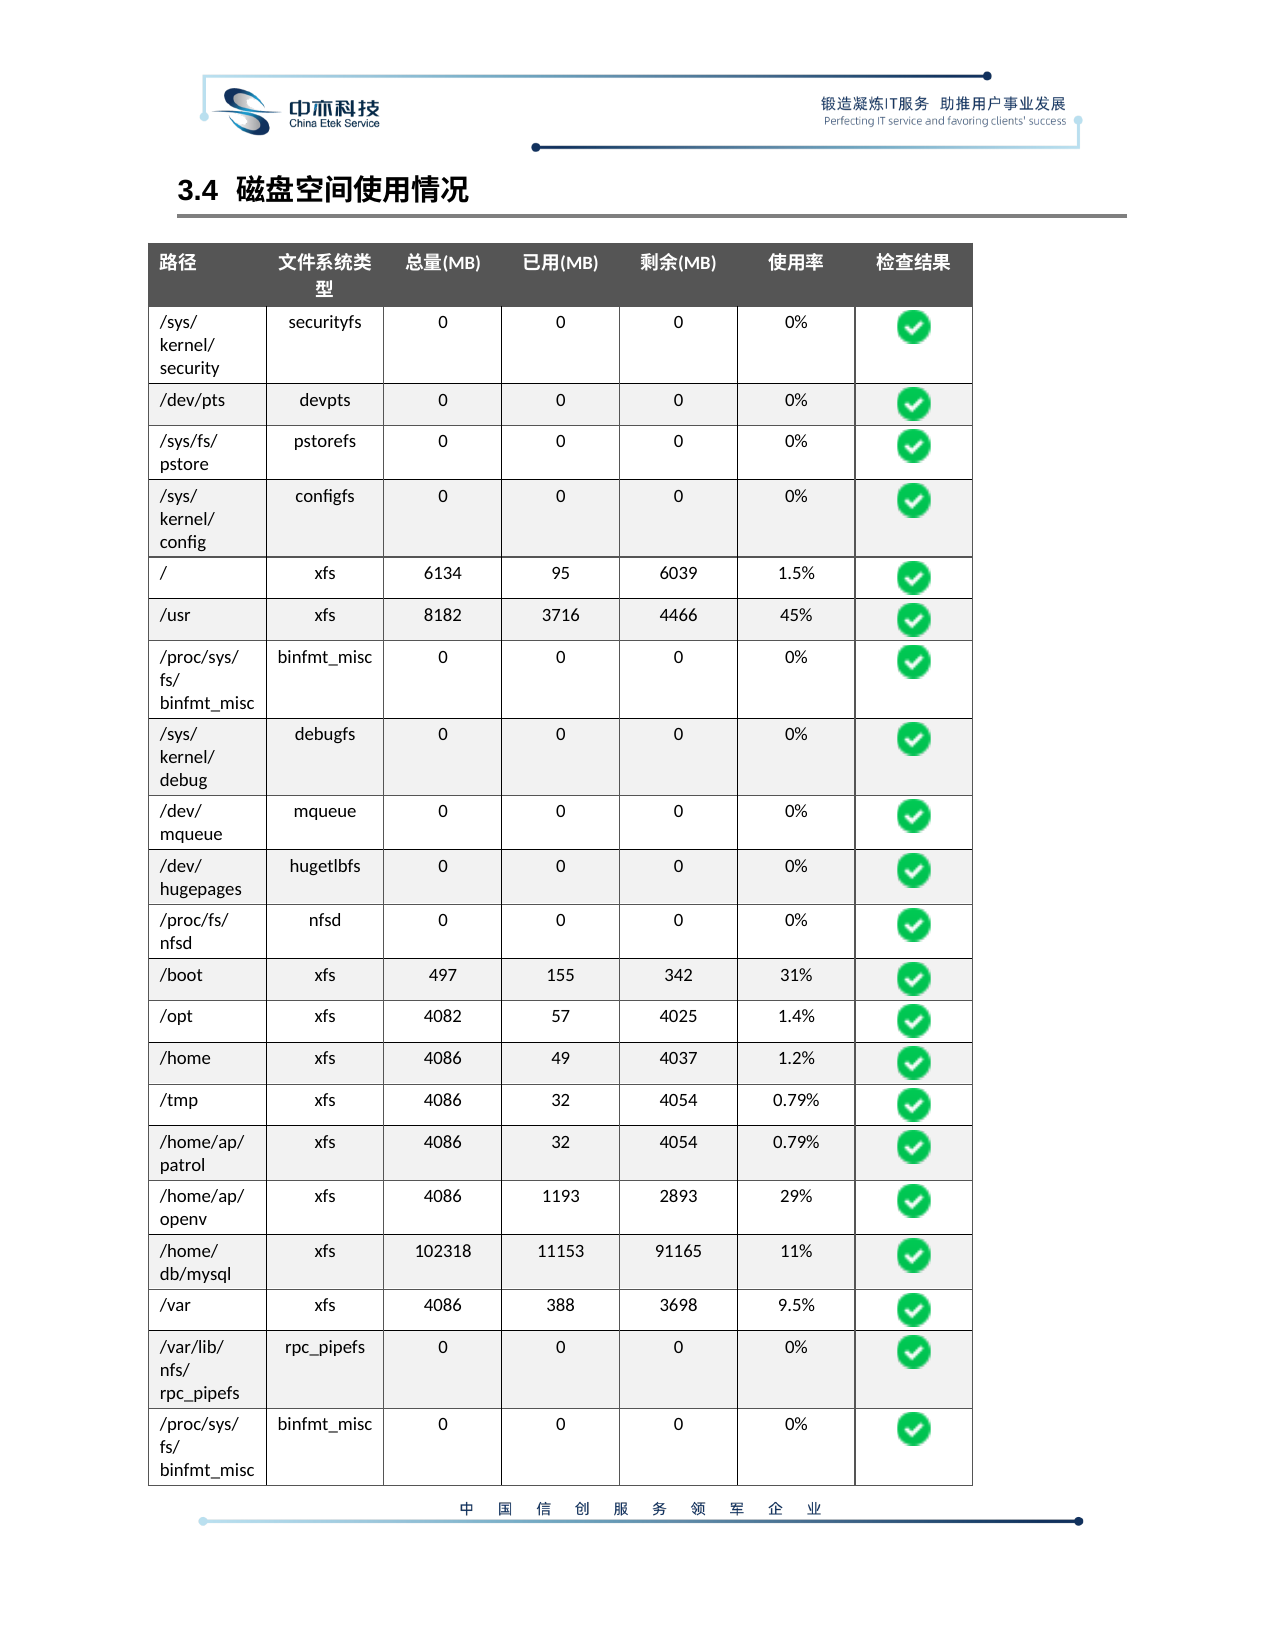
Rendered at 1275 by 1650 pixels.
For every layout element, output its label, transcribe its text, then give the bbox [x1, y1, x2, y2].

table_cell 0% [738, 641, 854, 717]
table_cell [856, 1043, 972, 1083]
table_header 已用(MB) [502, 244, 619, 306]
table_cell 4037 [620, 1043, 737, 1083]
table_cell pstorefs [267, 426, 383, 479]
table_cell 91165 [620, 1235, 737, 1288]
table_cell [856, 719, 972, 795]
table_cell xfs [267, 1085, 383, 1125]
table_cell 32 [502, 1126, 619, 1180]
table_header 剩余(MB) [620, 244, 737, 306]
table_cell 0 [620, 850, 737, 903]
table_cell 0 [384, 480, 501, 556]
table_cell 57 [502, 1001, 619, 1042]
table_cell 11153 [502, 1235, 619, 1288]
table_cell [856, 384, 972, 425]
picture [897, 722, 931, 756]
picture [897, 908, 931, 942]
table_cell 0% [738, 1409, 854, 1485]
table_cell [856, 426, 972, 479]
table_cell xfs [267, 1181, 383, 1234]
table_cell [856, 905, 972, 958]
table_cell 0 [502, 426, 619, 479]
table_header 使用率 [738, 244, 854, 306]
table_cell 29% [738, 1181, 854, 1234]
table_cell 0 [620, 1331, 737, 1408]
table_cell rpc_pipefs [267, 1331, 383, 1408]
table_cell 4086 [384, 1043, 501, 1083]
picture [897, 962, 931, 996]
table_cell 0 [502, 905, 619, 958]
table_cell 3716 [502, 599, 619, 640]
table_cell binfmt_misc [267, 1409, 383, 1485]
table_cell 9.5% [738, 1290, 854, 1330]
table_cell 0 [502, 384, 619, 425]
table_cell 1.2% [738, 1043, 854, 1083]
table_cell /usr [149, 599, 266, 640]
table_cell [856, 850, 972, 903]
picture [897, 603, 931, 637]
table_cell 1.4% [738, 1001, 854, 1042]
table_cell /var/lib/nfs/rpc_pipefs [149, 1331, 266, 1408]
table_cell 497 [384, 959, 501, 1000]
table_cell 0 [384, 905, 501, 958]
table_cell 4086 [384, 1126, 501, 1180]
table_cell 102318 [384, 1235, 501, 1288]
picture [897, 387, 931, 421]
table_header 总量(MB) [384, 244, 501, 306]
table_cell [856, 558, 972, 598]
table_cell 0 [620, 480, 737, 556]
table_cell 0 [384, 719, 501, 795]
table_cell xfs [267, 1001, 383, 1042]
table_cell 95 [502, 558, 619, 598]
table_cell binfmt_misc [267, 641, 383, 717]
table_cell 0 [384, 850, 501, 903]
table_cell / [149, 558, 266, 598]
table_cell [856, 1409, 972, 1485]
table_cell 0 [384, 1331, 501, 1408]
table_cell 0 [384, 1409, 501, 1485]
subtitle 磁盘空间使用情况 [177, 150, 1127, 214]
table_cell /boot [149, 959, 266, 1000]
table_cell 0 [620, 426, 737, 479]
table_cell 4086 [384, 1085, 501, 1125]
picture [190, 1501, 1092, 1530]
picture [897, 1238, 931, 1273]
table_cell /dev/pts [149, 384, 266, 425]
table_cell /proc/fs/nfsd [149, 905, 266, 958]
table_cell [856, 1001, 972, 1042]
table_cell /proc/sys/fs/binfmt_misc [149, 641, 266, 717]
table_cell /dev/hugepages [149, 850, 266, 903]
table_cell 0 [384, 384, 501, 425]
picture [897, 1184, 931, 1218]
table_cell 0 [502, 850, 619, 903]
table_cell 0 [620, 719, 737, 795]
picture [897, 1004, 931, 1038]
table_cell 0 [620, 641, 737, 717]
table_cell 6039 [620, 558, 737, 598]
picture [897, 1293, 931, 1327]
table_cell /dev/mqueue [149, 796, 266, 849]
table_cell [856, 599, 972, 640]
table_cell 49 [502, 1043, 619, 1083]
table_cell mqueue [267, 796, 383, 849]
table_cell 0 [620, 384, 737, 425]
picture [897, 853, 931, 888]
table_cell /opt [149, 1001, 266, 1042]
table_cell [856, 641, 972, 717]
table_cell /sys/kernel/debug [149, 719, 266, 795]
table_cell xfs [267, 1235, 383, 1288]
picture [897, 1088, 931, 1122]
table_cell 31% [738, 959, 854, 1000]
table_cell 2893 [620, 1181, 737, 1234]
table_cell 4025 [620, 1001, 737, 1042]
table_cell 0.79% [738, 1085, 854, 1125]
table_cell 0 [502, 307, 619, 383]
table_cell 0 [384, 641, 501, 717]
table_cell /sys/kernel/security [149, 307, 266, 383]
table_cell 8182 [384, 599, 501, 640]
table_cell 388 [502, 1290, 619, 1330]
table_cell 45% [738, 599, 854, 640]
table_cell /proc/sys/fs/binfmt_misc [149, 1409, 266, 1485]
table_cell [856, 1126, 972, 1180]
table_cell 342 [620, 959, 737, 1000]
picture [897, 1335, 931, 1369]
table_cell 4086 [384, 1290, 501, 1330]
table_cell 0% [738, 796, 854, 849]
table_cell xfs [267, 959, 383, 1000]
table_cell 1.5% [738, 558, 854, 598]
table_cell /var [149, 1290, 266, 1330]
table_cell /home/db/mysql [149, 1235, 266, 1288]
table_header 检查结果 [856, 244, 972, 306]
table_cell nfsd [267, 905, 383, 958]
table_cell xfs [267, 1290, 383, 1330]
table_cell 0% [738, 1331, 854, 1408]
table_cell 0 [384, 426, 501, 479]
table_cell 0 [620, 1409, 737, 1485]
table_cell securityfs [267, 307, 383, 383]
table_cell 0 [502, 1409, 619, 1485]
table_cell 1193 [502, 1181, 619, 1234]
table_cell 0% [738, 480, 854, 556]
table_cell 0 [384, 796, 501, 849]
table_header 路径 [149, 244, 266, 306]
table_cell 4466 [620, 599, 737, 640]
table_header 文件系统类型 [267, 244, 383, 306]
table_cell 32 [502, 1085, 619, 1125]
table_cell /sys/kernel/config [149, 480, 266, 556]
picture [897, 429, 931, 463]
table_cell 0% [738, 905, 854, 958]
table_cell /home/ap/patrol [149, 1126, 266, 1180]
table_cell [856, 307, 972, 383]
table_cell 0 [384, 307, 501, 383]
table_cell [856, 796, 972, 849]
table_cell 0 [502, 641, 619, 717]
table_cell 6134 [384, 558, 501, 598]
table_cell [856, 1181, 972, 1234]
picture [897, 310, 931, 344]
table_cell 0% [738, 384, 854, 425]
table_cell 0 [620, 796, 737, 849]
table_cell /home [149, 1043, 266, 1083]
table_cell xfs [267, 558, 383, 598]
table_cell debugfs [267, 719, 383, 795]
table_cell 0 [502, 1331, 619, 1408]
table_cell 0% [738, 850, 854, 903]
table_cell 0% [738, 719, 854, 795]
table_cell [856, 480, 972, 556]
picture [897, 799, 931, 833]
picture [897, 483, 931, 518]
table_cell [856, 959, 972, 1000]
table_cell xfs [267, 1043, 383, 1083]
table_cell hugetlbfs [267, 850, 383, 903]
table_cell 4054 [620, 1085, 737, 1125]
picture [187, 55, 1097, 150]
table_cell 0 [502, 480, 619, 556]
table_cell 0% [738, 426, 854, 479]
picture [897, 1130, 931, 1164]
table_cell 0 [502, 796, 619, 849]
table_cell /tmp [149, 1085, 266, 1125]
table_cell 4054 [620, 1126, 737, 1180]
table_cell xfs [267, 599, 383, 640]
table_cell /home/ap/openv [149, 1181, 266, 1234]
table_cell devpts [267, 384, 383, 425]
table_cell 11% [738, 1235, 854, 1288]
table_cell 4086 [384, 1181, 501, 1234]
table_cell [856, 1235, 972, 1288]
table_cell 0 [502, 719, 619, 795]
table_cell 0% [738, 307, 854, 383]
table_cell [856, 1331, 972, 1408]
picture [897, 1412, 931, 1446]
picture [897, 1046, 931, 1080]
table_cell xfs [267, 1126, 383, 1180]
table_cell /sys/fs/pstore [149, 426, 266, 479]
table_cell configfs [267, 480, 383, 556]
table_cell 0 [620, 905, 737, 958]
table_cell 4082 [384, 1001, 501, 1042]
picture [897, 645, 931, 679]
picture [897, 561, 931, 595]
table_cell 3698 [620, 1290, 737, 1330]
table_cell [856, 1290, 972, 1330]
table_cell 155 [502, 959, 619, 1000]
table_cell [856, 1085, 972, 1125]
table_cell 0 [620, 307, 737, 383]
table_cell 0.79% [738, 1126, 854, 1180]
